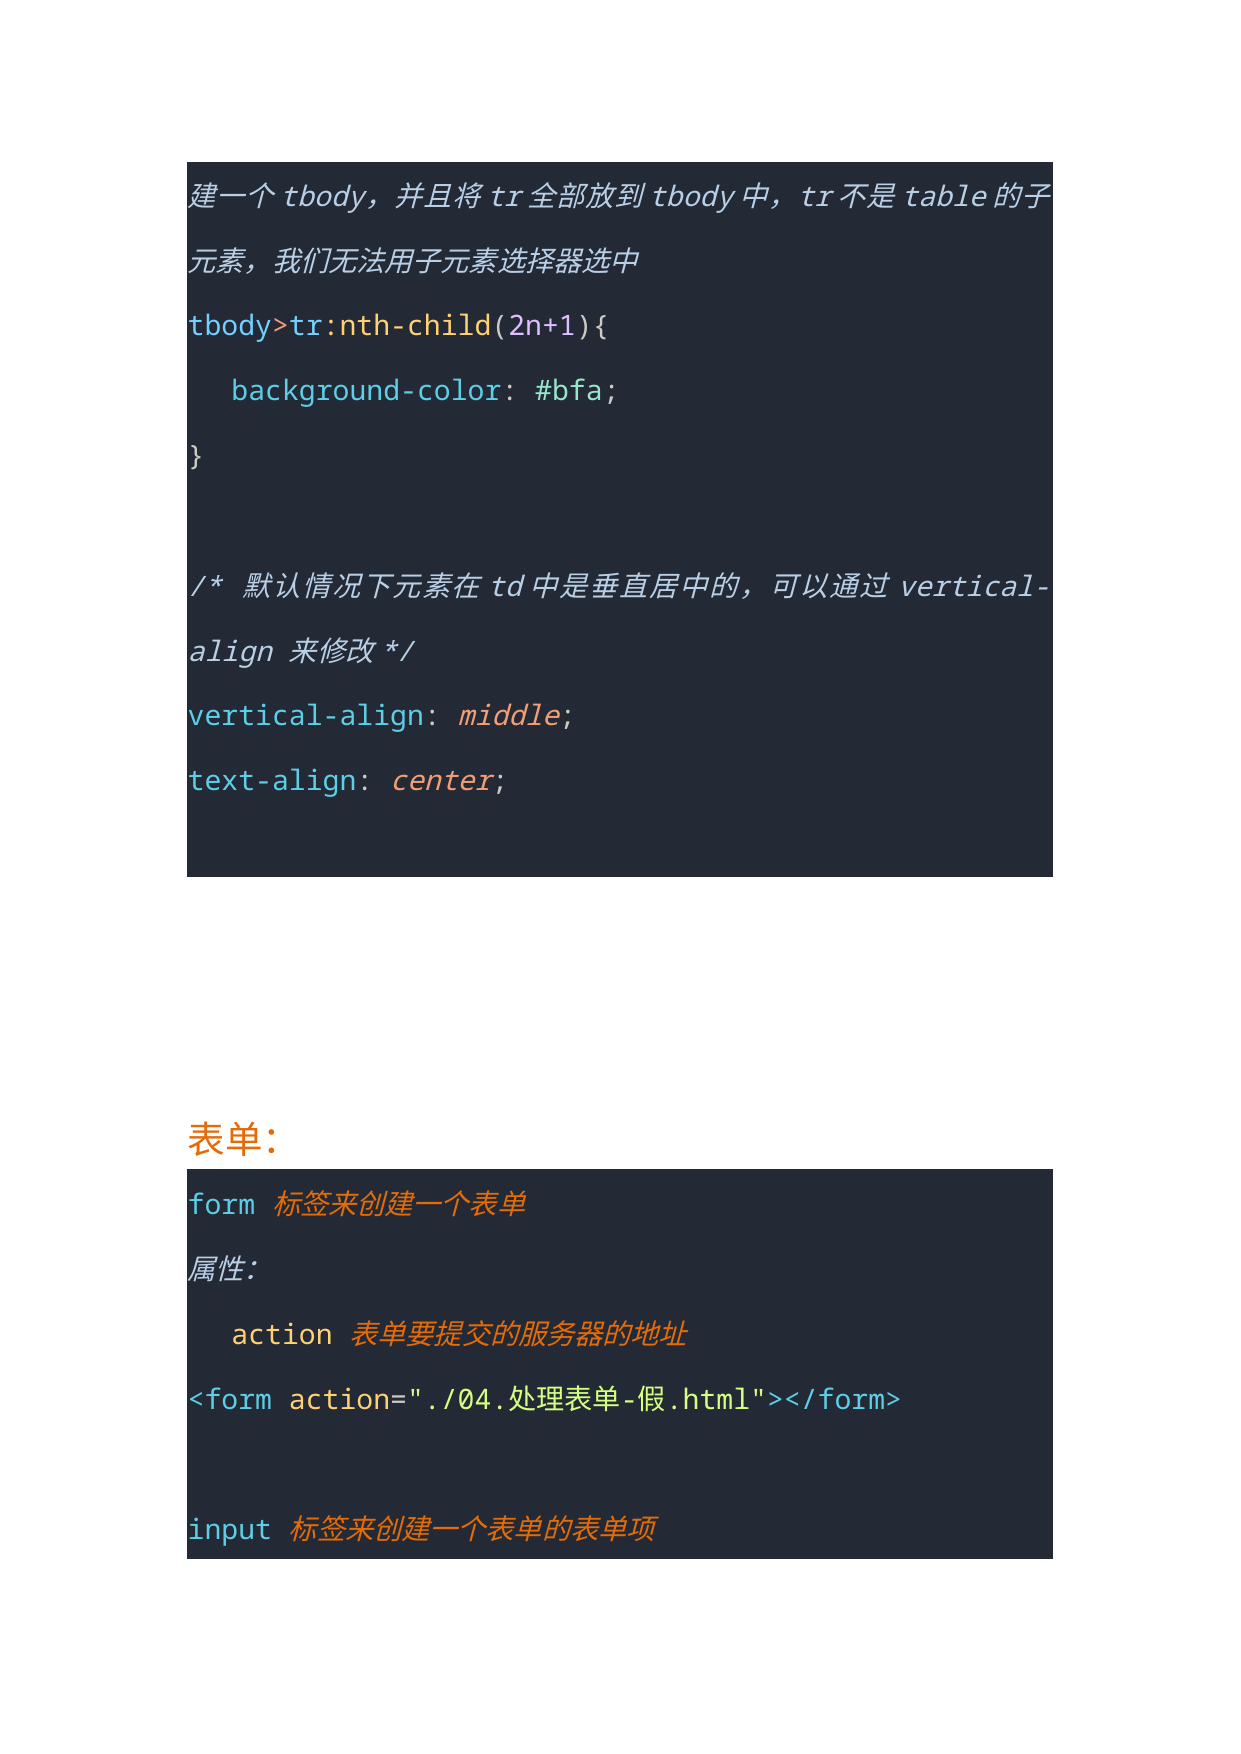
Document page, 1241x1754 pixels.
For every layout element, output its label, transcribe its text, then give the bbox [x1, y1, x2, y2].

text tbody>tr:nth-child(2n+1){ [187, 292, 1053, 357]
text /* 默认情况下元素在td中是垂直居中的，可以通过 vertical-align 来修改 */ [187, 552, 1053, 682]
text <form action="./04.处理表单-假.html"></form> [187, 1364, 1053, 1429]
text } [187, 422, 1053, 487]
text form 标签来创建一个表单 [187, 1169, 1053, 1234]
text 表单： [187, 1104, 1053, 1169]
text background-color: #bfa; [187, 357, 1053, 422]
text vertical-align: middle; [187, 682, 1053, 747]
text action 表单要提交的服务器的地址 [187, 1299, 1053, 1364]
text input 标签来创建一个表单的表单项 [187, 1494, 1053, 1559]
text 属性： [187, 1234, 1053, 1299]
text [187, 162, 1053, 292]
text text-align: center; [187, 747, 1053, 812]
